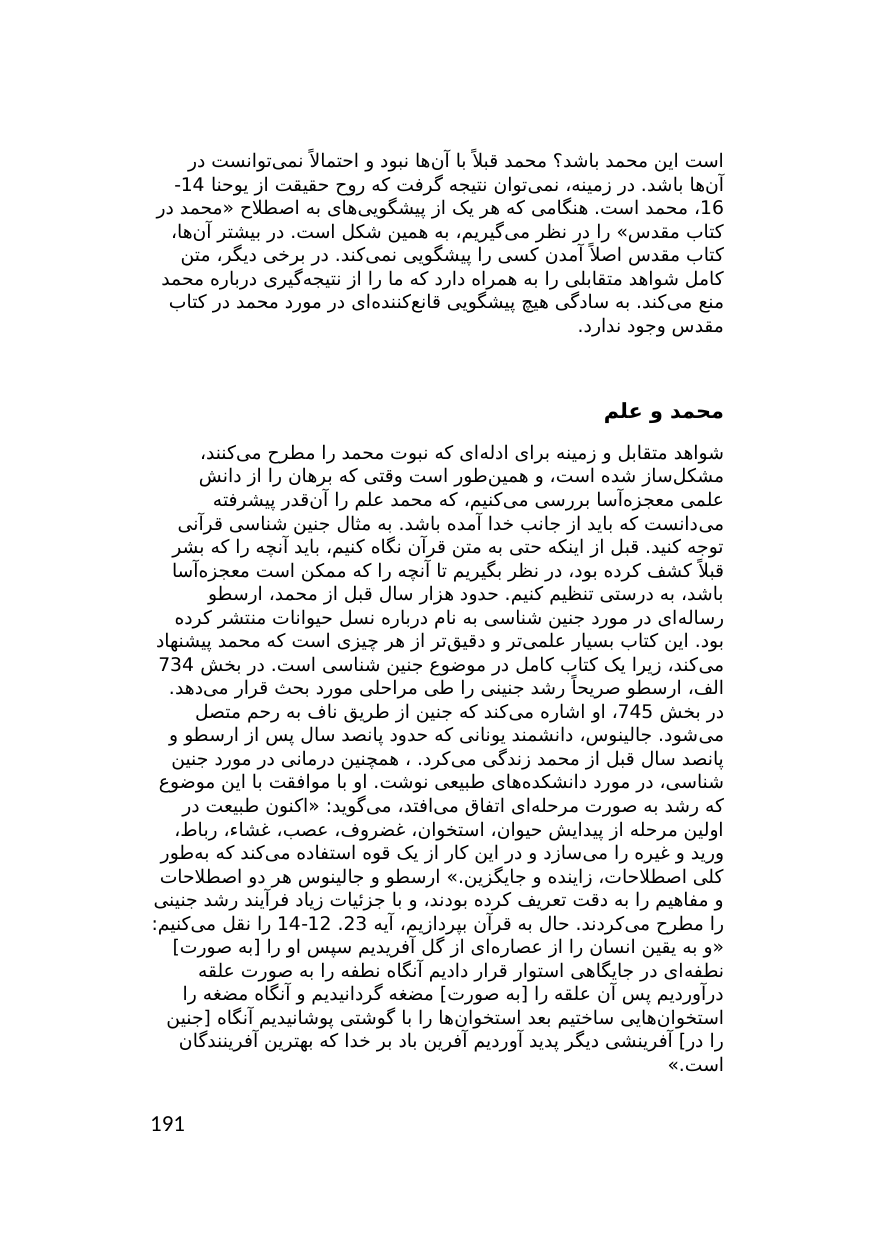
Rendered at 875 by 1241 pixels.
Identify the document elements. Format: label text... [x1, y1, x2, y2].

text محمد و علم [150, 399, 724, 423]
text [150, 150, 724, 337]
text شواهد متقابل و زمینه برای ادله‌ای که نبوت محمد را مطرح می‌کنند، مشکل‌ساز شده است، و همین‌طور است وقتی که برهان را از دانش علمی معجزه‌آسا بررسی می‌کنیم، که محمد علم را آن‌قدر پیشرفته می‌دانست که باید از جانب خدا آمده باشد. به مثال جنین شناسی قرآنی توجه کنید. قبل از اینکه حتی به متن قرآن نگاه کنیم، باید آنچه را که بشر قبلاً کشف کرده بود، در نظر بگیریم تا آنچه را که ممکن است معجزه‌آسا باشد، به درستی تنظیم کنیم. حدود هزار سال قبل از محمد، ارسطو رساله‌ای در مورد جنین شناسی به نام درباره نسل حیوانات منتشر کرده بود. این کتاب بسیار علمی‌تر و دقیق‌تر از هر چیزی است که محمد پیشنهاد می‌کند، زیرا یک کتاب کامل در موضوع جنین شناسی است. در بخش 734 الف، ارسطو صریحاً رشد جنینی را طی مراحلی مورد بحث قرار می‌دهد. در بخش 745، او اشاره می‌کند که جنین از طریق ناف به رحم متصل می‌شود. جالینوس، دانشمند یونانی که حدود پانصد سال پس از ارسطو و پانصد سال قبل از محمد زندگی می‌کرد. ، همچنین درمانی در مورد جنین شناسی، در مورد دانشکده‌های طبیعی نوشت. او با موافقت با این موضوع که رشد به صورت مرحله‌ای اتفاق می‌افتد، می‌گوید: «اکنون طبیعت در اولین مرحله از پیدایش حیوان، استخوان، غضروف، عصب، غشاء، رباط، ورید و غیره را می‌سازد و در این کار از یک قوه استفاده می‌کند که به‌طور کلی اصطلاحات، زاینده و جایگزین.» ارسطو و جالینوس هر دو اصطلاحات و مفاهیم را به دقت تعریف کرده بودند، و با جزئیات زیاد فرآیند رشد جنینی را مطرح می‌کردند. حال به قرآن بپردازیم، آیه 23. 12-14 را نقل می‌کنیم: «و به يقين انسان را از عصاره‌ای از گل آفريديم سپس او را [به صورت] نطفه‌ای در جايگاهى استوار قرار داديم آنگاه نطفه را به صورت علقه درآورديم پس آن علقه را [به صورت] مضغه گردانيديم و آنگاه مضغه را استخوان‌هایی ساختيم بعد استخوان‌ها را با گوشتى پوشانيديم آنگاه [جنين را در] آفرينشى ديگر پديد آورديم آفرين باد بر خدا كه بهترين آفرينندگان است.» [150, 442, 724, 1076]
